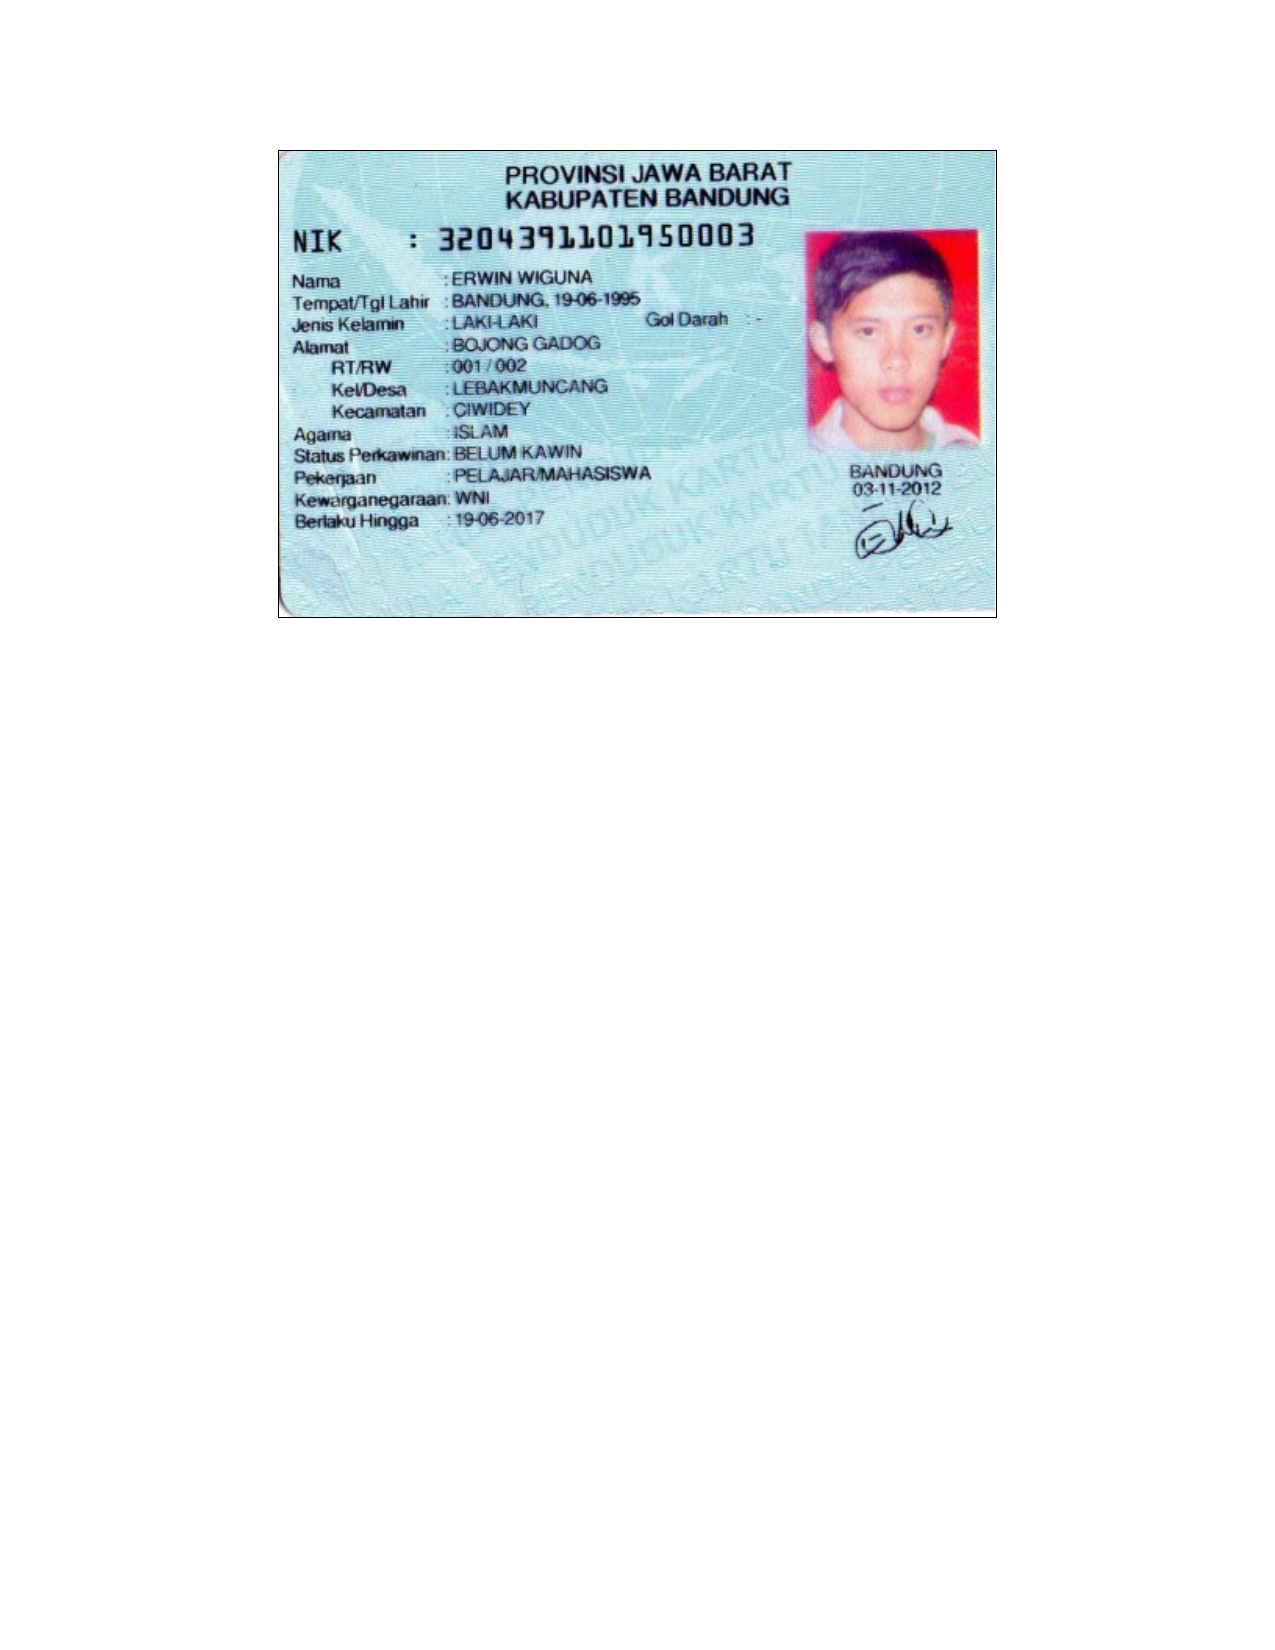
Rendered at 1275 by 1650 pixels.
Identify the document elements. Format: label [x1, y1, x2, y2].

picture [279, 151, 996, 617]
